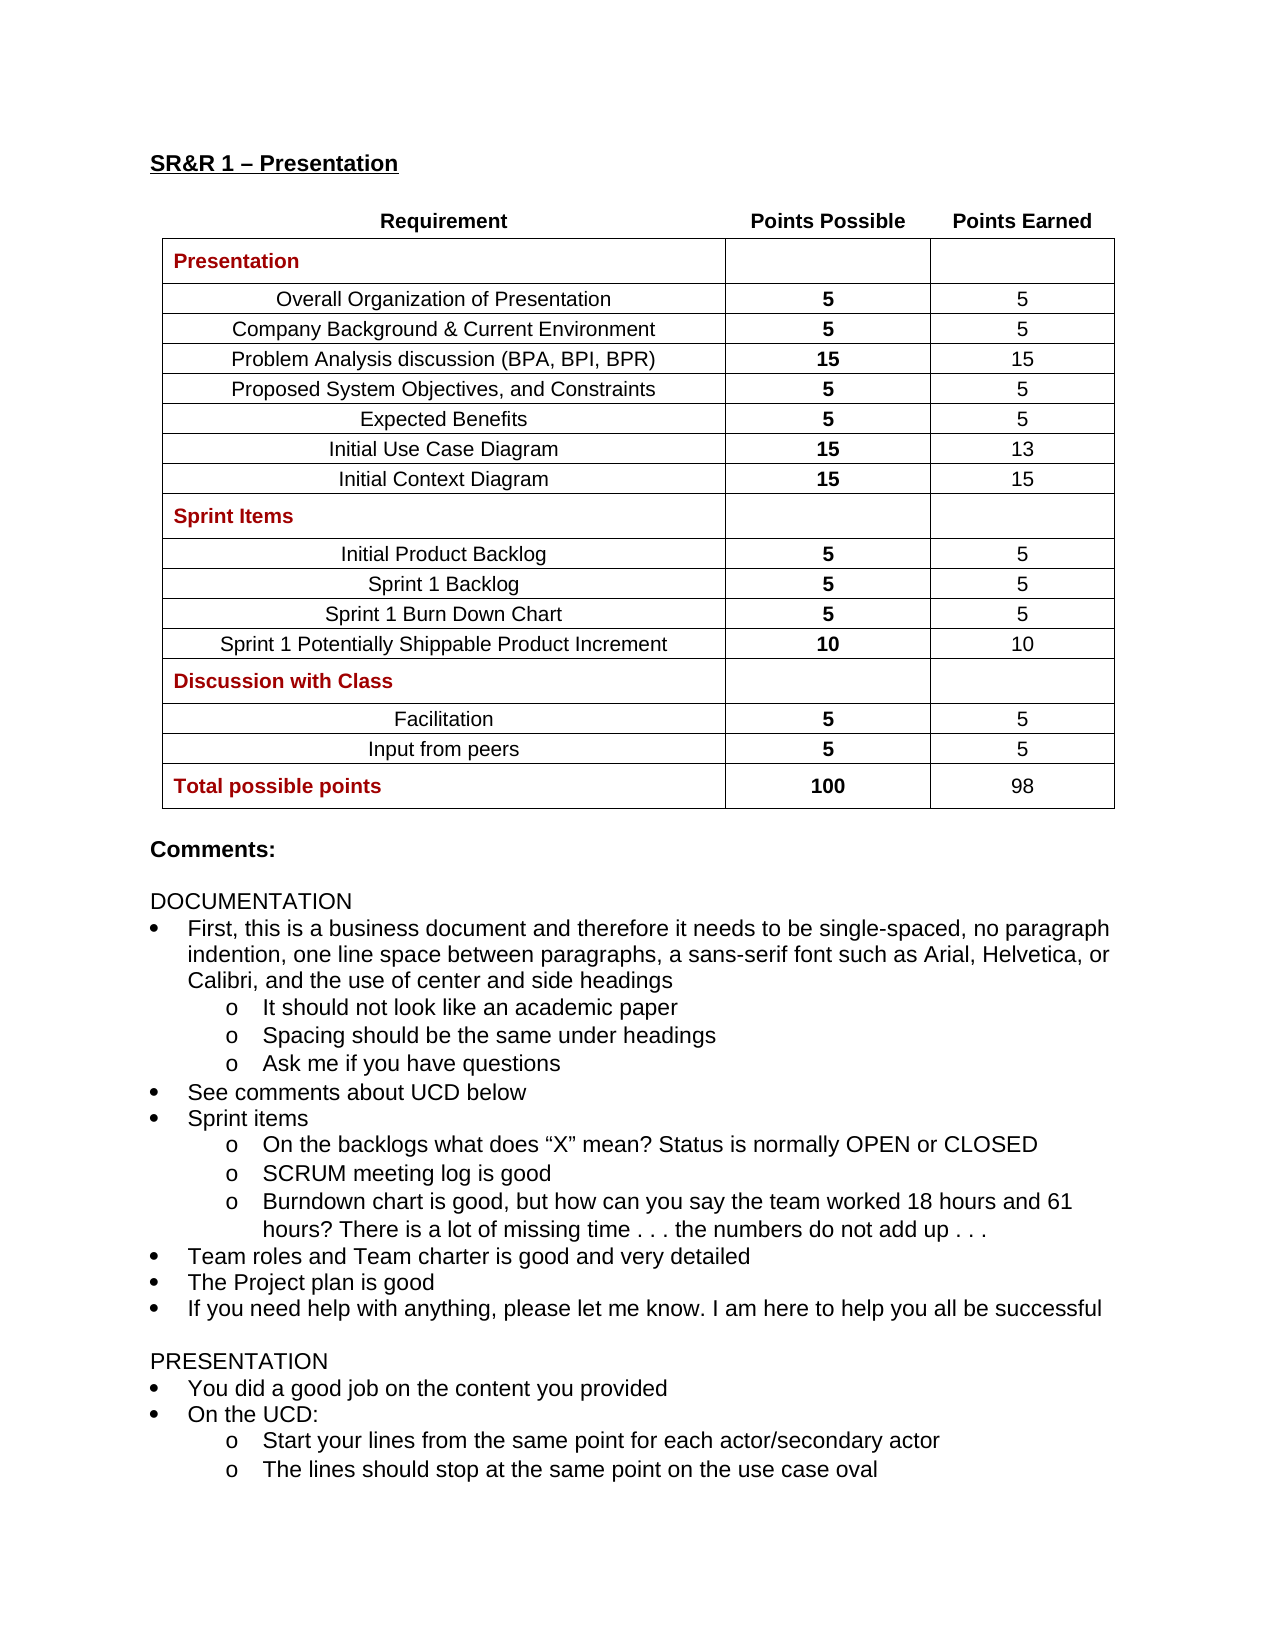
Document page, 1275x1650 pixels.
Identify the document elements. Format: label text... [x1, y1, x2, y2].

list Ask me if you have questions [225, 1050, 1125, 1079]
list Sprint items [150, 1105, 1125, 1131]
table_header Requirement [162, 203, 725, 238]
table_cell 15 [931, 464, 1114, 493]
table_cell [726, 239, 930, 283]
list On the UCD: [150, 1401, 1125, 1427]
text Comments: [150, 836, 1125, 862]
text DOCUMENTATION [150, 888, 1125, 914]
table_cell 5 [726, 569, 930, 598]
table_cell 5 [931, 374, 1114, 403]
list On the backlogs what does “X” mean? Status is normally OPEN or CLOSED [225, 1131, 1125, 1160]
list The Project plan is good [150, 1269, 1125, 1295]
table_cell Presentation [163, 239, 725, 283]
list Burndown chart is good, but how can you say the team worked 18 hours and 61 hours? There is a lot of missing time . . . the numbers do not add up . . . [225, 1188, 1125, 1243]
list You did a good job on the content you provided [150, 1374, 1125, 1401]
table_cell 5 [931, 599, 1114, 628]
table_cell 5 [931, 314, 1114, 343]
table_cell 5 [931, 569, 1114, 598]
table_cell 10 [726, 629, 930, 658]
table_header Points Earned [931, 203, 1114, 238]
table_cell 5 [726, 374, 930, 403]
table_cell 100 [726, 764, 930, 808]
list Team roles and Team charter is good and very detailed [150, 1243, 1125, 1269]
table_cell 5 [931, 539, 1114, 568]
table_cell Input from peers [163, 734, 725, 763]
list If you need help with anything, please let me know. I am here to help you all be successful [150, 1295, 1125, 1322]
table_cell 15 [726, 464, 930, 493]
table_cell 15 [931, 344, 1114, 373]
list SCRUM meeting log is good [225, 1160, 1125, 1188]
table_cell Sprint 1 Potentially Shippable Product Increment [163, 629, 725, 658]
list See comments about UCD below [150, 1079, 1125, 1105]
table_cell 5 [931, 704, 1114, 733]
table_cell 5 [726, 704, 930, 733]
table_cell Initial Product Backlog [163, 539, 725, 568]
list Spacing should be the same under headings [225, 1022, 1125, 1050]
table_cell Sprint 1 Backlog [163, 569, 725, 598]
table_cell Company Background & Current Environment [163, 314, 725, 343]
table_cell Total possible points [163, 764, 725, 808]
table_cell Overall Organization of Presentation [163, 284, 725, 313]
table_cell 15 [726, 344, 930, 373]
table_cell 5 [726, 539, 930, 568]
table_cell Initial Context Diagram [163, 464, 725, 493]
table_cell Sprint 1 Burn Down Chart [163, 599, 725, 628]
table_cell 5 [726, 404, 930, 433]
table_cell Discussion with Class [163, 659, 725, 703]
table_cell 10 [931, 629, 1114, 658]
table_cell 5 [931, 404, 1114, 433]
table_cell 5 [726, 734, 930, 763]
table_cell Facilitation [163, 704, 725, 733]
list Start your lines from the same point for each actor/secondary actor [225, 1427, 1125, 1456]
table_header Points Possible [725, 203, 931, 238]
table_cell Expected Benefits [163, 404, 725, 433]
list First, this is a business document and therefore it needs to be single-spaced, no paragraph indention, one line space between paragraphs, a sans-serif font such as Arial, Helvetica, or Calibri, and the use of center and side headings [150, 914, 1125, 994]
list It should not look like an academic paper [225, 994, 1125, 1022]
table_cell 13 [931, 434, 1114, 463]
table_cell 5 [931, 284, 1114, 313]
table_cell 5 [931, 734, 1114, 763]
table_cell [931, 659, 1114, 703]
table_cell [931, 239, 1114, 283]
table_cell 5 [726, 314, 930, 343]
table_cell 5 [726, 284, 930, 313]
table_cell 15 [726, 434, 930, 463]
table_cell [726, 659, 930, 703]
table_cell [726, 494, 930, 538]
text PRESENTATION [150, 1348, 1125, 1374]
subtitle SR&R 1 – Presentation [150, 150, 1125, 176]
list The lines should stop at the same point on the use case oval [225, 1456, 1125, 1484]
table_cell Initial Use Case Diagram [163, 434, 725, 463]
table_cell Proposed System Objectives, and Constraints [163, 374, 725, 403]
table_cell 98 [931, 764, 1114, 808]
table_cell Sprint Items [163, 494, 725, 538]
table_cell 5 [726, 599, 930, 628]
table_cell Problem Analysis discussion (BPA, BPI, BPR) [163, 344, 725, 373]
table_cell [931, 494, 1114, 538]
